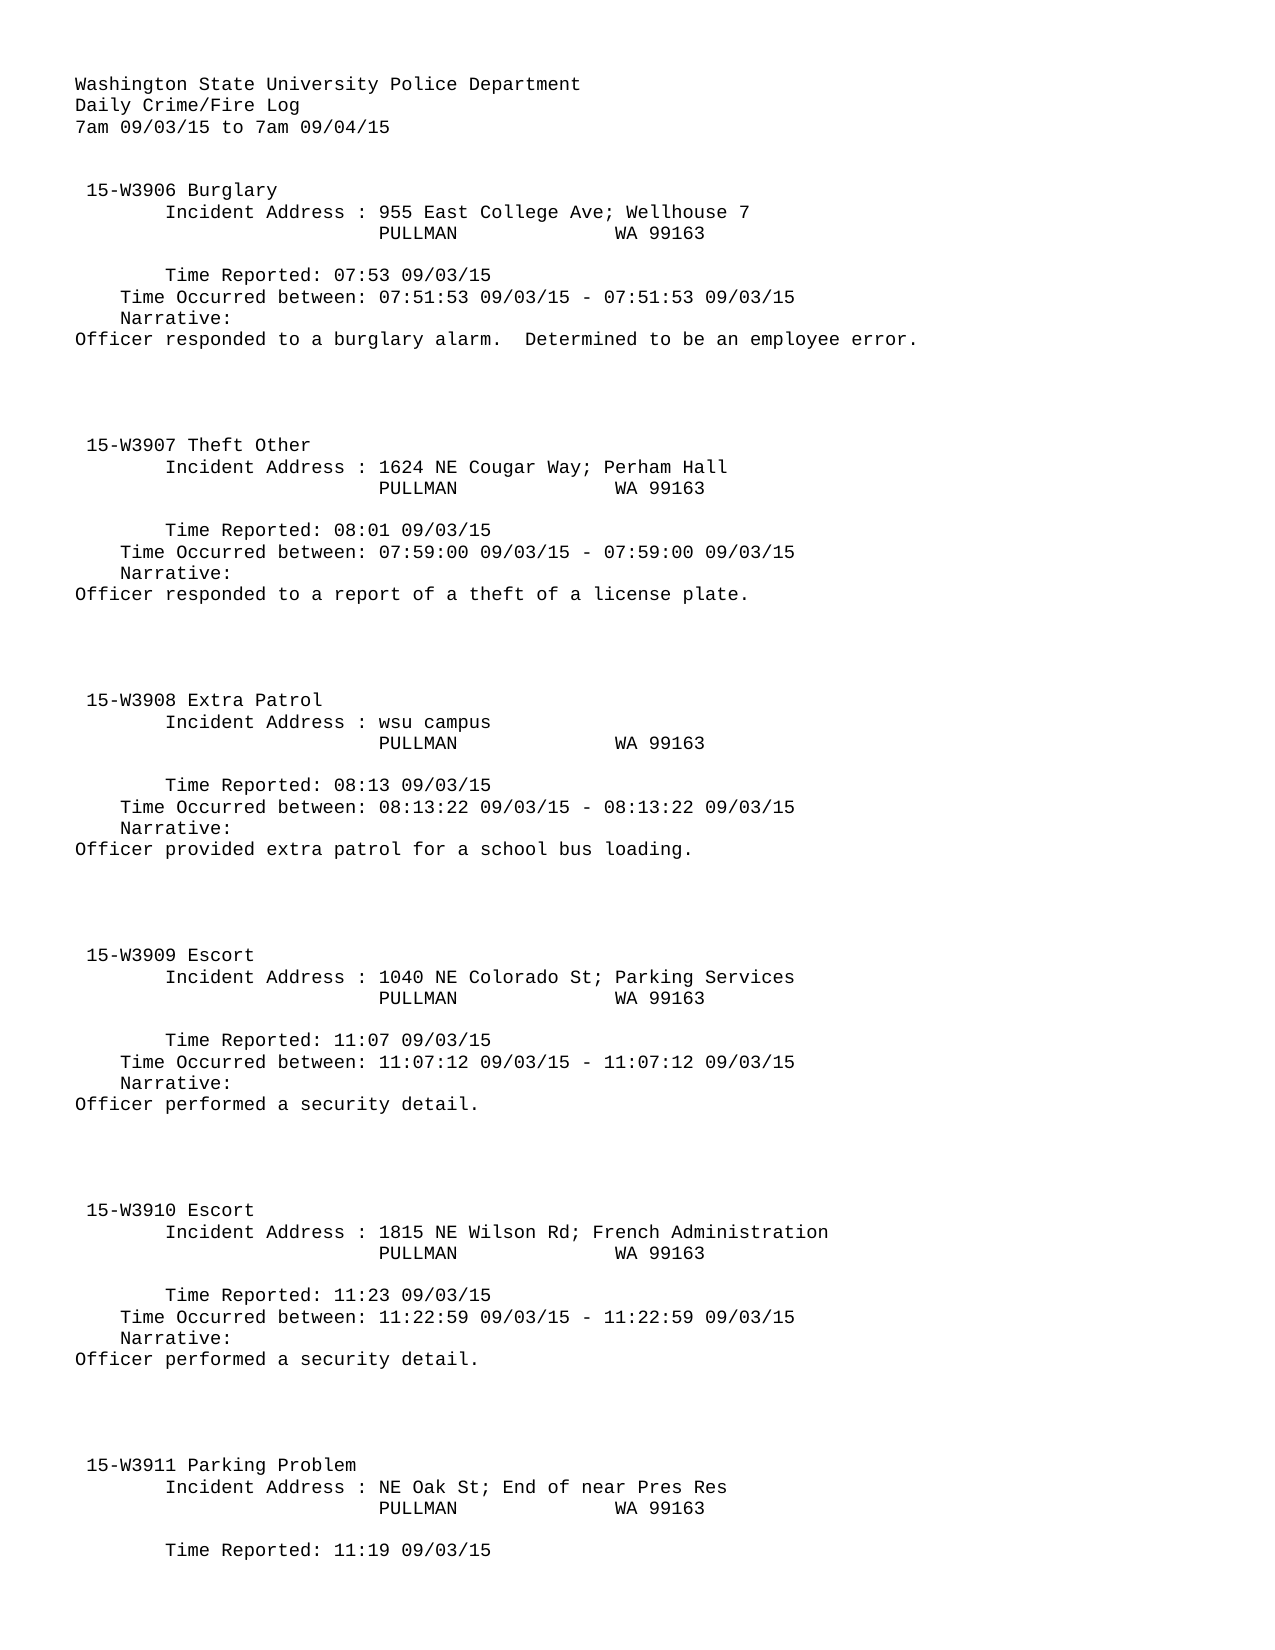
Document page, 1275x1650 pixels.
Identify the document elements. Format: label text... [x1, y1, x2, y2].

text Incident Address : wsu campus [75, 712, 1200, 734]
text Officer responded to a report of a theft of a license plate. [75, 585, 1200, 606]
text Narrative: [75, 1329, 1200, 1350]
text Time Occurred between: 07:51:53 09/03/15 - 07:51:53 09/03/15 [75, 287, 1200, 309]
text Time Reported: 08:01 09/03/15 [75, 521, 1200, 542]
text Time Reported: 11:07 09/03/15 [75, 1031, 1200, 1052]
text Narrative: [75, 309, 1200, 330]
text Daily Crime/Fire Log [75, 96, 1200, 117]
text PULLMAN WA 99163 [75, 734, 1200, 755]
text Incident Address : 1040 NE Colorado St; Parking Services [75, 967, 1200, 989]
text PULLMAN WA 99163 [75, 1244, 1200, 1265]
text Time Reported: 11:19 09/03/15 [75, 1541, 1200, 1562]
text Incident Address : NE Oak St; End of near Pres Res [75, 1477, 1200, 1499]
text PULLMAN WA 99163 [75, 479, 1200, 500]
text Officer performed a security detail. [75, 1350, 1200, 1371]
text Narrative: [75, 1074, 1200, 1095]
text Incident Address : 1624 NE Cougar Way; Perham Hall [75, 457, 1200, 479]
text Time Occurred between: 08:13:22 09/03/15 - 08:13:22 09/03/15 [75, 797, 1200, 819]
text Officer performed a security detail. [75, 1095, 1200, 1116]
text Narrative: [75, 564, 1200, 585]
text Incident Address : 1815 NE Wilson Rd; French Administration [75, 1222, 1200, 1244]
text 15-W3906 Burglary [75, 181, 1200, 202]
text PULLMAN WA 99163 [75, 224, 1200, 245]
text Time Occurred between: 11:07:12 09/03/15 - 11:07:12 09/03/15 [75, 1052, 1200, 1074]
text PULLMAN WA 99163 [75, 989, 1200, 1010]
text 7am 09/03/15 to 7am 09/04/15 [75, 117, 1200, 139]
text Narrative: [75, 819, 1200, 840]
text 15-W3909 Escort [75, 946, 1200, 967]
text 15-W3910 Escort [75, 1201, 1200, 1222]
text Time Reported: 08:13 09/03/15 [75, 776, 1200, 797]
text Incident Address : 955 East College Ave; Wellhouse 7 [75, 202, 1200, 224]
text Time Occurred between: 07:59:00 09/03/15 - 07:59:00 09/03/15 [75, 542, 1200, 564]
text 15-W3907 Theft Other [75, 436, 1200, 457]
text Time Reported: 11:23 09/03/15 [75, 1286, 1200, 1307]
text Officer responded to a burglary alarm. Determined to be an employee error. [75, 330, 1200, 351]
text Officer provided extra patrol for a school bus loading. [75, 840, 1200, 861]
text Time Reported: 07:53 09/03/15 [75, 266, 1200, 287]
text 15-W3908 Extra Patrol [75, 691, 1200, 712]
text Washington State University Police Department [75, 75, 1200, 96]
text Time Occurred between: 11:22:59 09/03/15 - 11:22:59 09/03/15 [75, 1307, 1200, 1329]
text PULLMAN WA 99163 [75, 1499, 1200, 1520]
text 15-W3911 Parking Problem [75, 1456, 1200, 1477]
